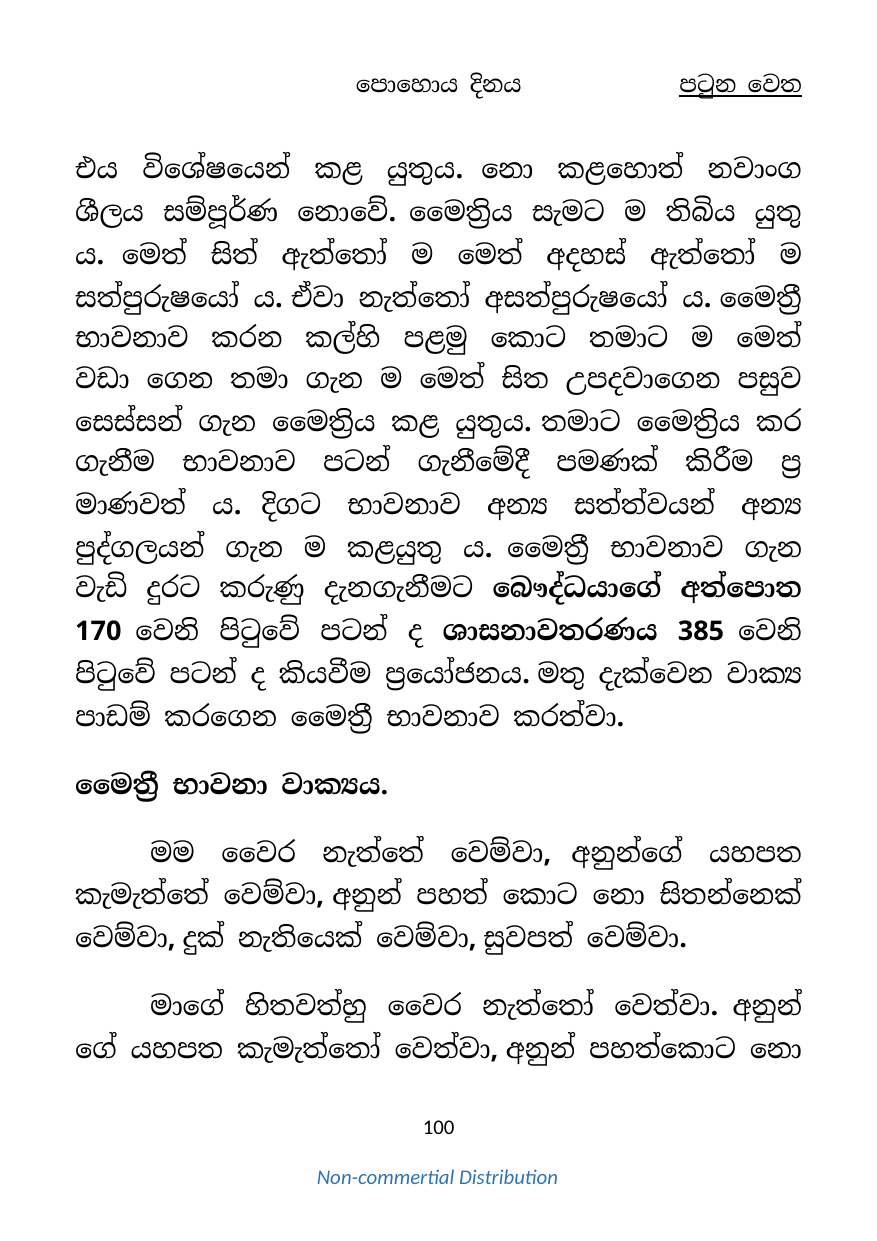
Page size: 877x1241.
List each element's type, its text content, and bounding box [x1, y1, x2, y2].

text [75, 150, 802, 735]
text මම වෛර නැත්තේ වෙම්වා, අනුන්ගේ යහපත කැමැත්තේ වෙම්වා, අනුන් පහත් කොට නො සිතන්නෙක් වෙම්වා, දුක් නැතියෙක් වෙම්වා, සුවපත් වෙම්වා. [75, 833, 802, 956]
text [75, 986, 802, 1067]
text මෛත්‍රී භාවනා වාක්‍යය. [75, 765, 802, 802]
